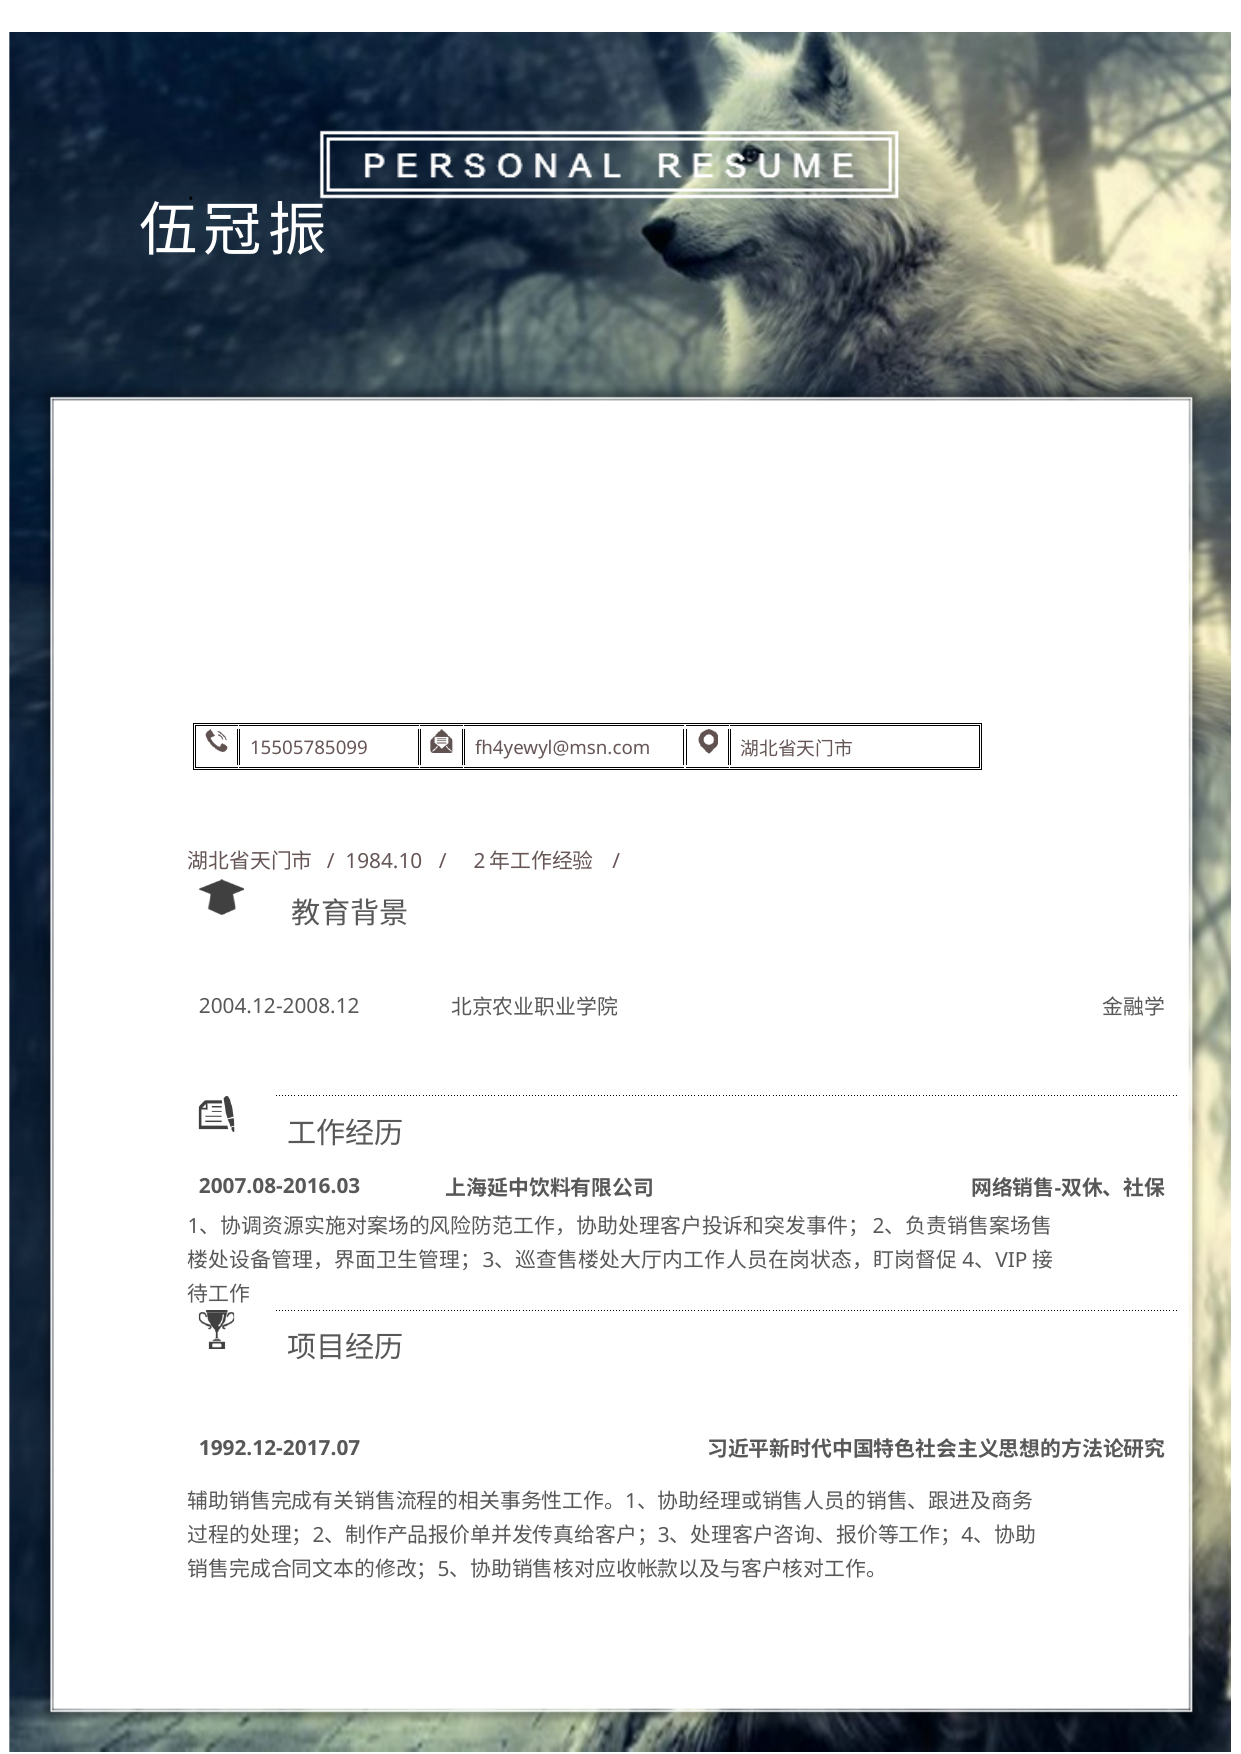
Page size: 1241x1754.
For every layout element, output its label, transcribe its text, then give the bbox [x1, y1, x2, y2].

text 辅助销售完成有关销售流程的相关事务性工作。1、协助经理或销售人员的销售、跟进及商务过程的处理；2、制作产品报价单并发传真给客户；3、处理客户咨询、报价等工作；4、协助销售完成合同文本的修改；5、协助销售核对应收帐款以及与客户核对工作。 [187, 1483, 1053, 1584]
table_header 教育背景 [280, 877, 1177, 950]
table_header fh4yewyl@msn.com [464, 724, 685, 767]
table_header 湖北省天门市 [729, 726, 979, 767]
table_header [419, 726, 463, 767]
table_header 北京农业职业学院 [434, 984, 847, 1027]
table_header 金融学 [847, 984, 1176, 1027]
table_header 15505785099 [239, 726, 419, 767]
table_header [188, 877, 280, 950]
table_header [188, 1310, 276, 1378]
table_header [196, 726, 238, 767]
table_header 2004.12-2008.12 [188, 984, 434, 1027]
picture [9, 32, 1231, 1752]
table_header 网络销售-双休、社保 [847, 1164, 1176, 1208]
table_header [685, 726, 729, 767]
table_header 2007.08-2016.03 [188, 1164, 434, 1208]
text 1、协调资源实施对案场的风险防范工作，协助处理客户投诉和突发事件；2、负责销售案场售楼处设备管理，界面卫生管理；3、巡查售楼处大厅内工作人员在岗状态，盯岗督促4、VIP接待工作 [187, 1208, 1053, 1309]
table_header 项目经历 [276, 1310, 1176, 1378]
text 湖北省天门市 / 1984.10 / 2年工作经验 / [187, 843, 1053, 877]
table_header 上海延中饮料有限公司 [434, 1164, 847, 1208]
table_header 1992.12-2017.07 [188, 1413, 475, 1483]
table_header [188, 1095, 276, 1164]
table_header 工作经历 [276, 1095, 1176, 1164]
table_header 习近平新时代中国特色社会主义思想的方法论研究 [475, 1413, 1177, 1483]
text · [187, 164, 1053, 232]
